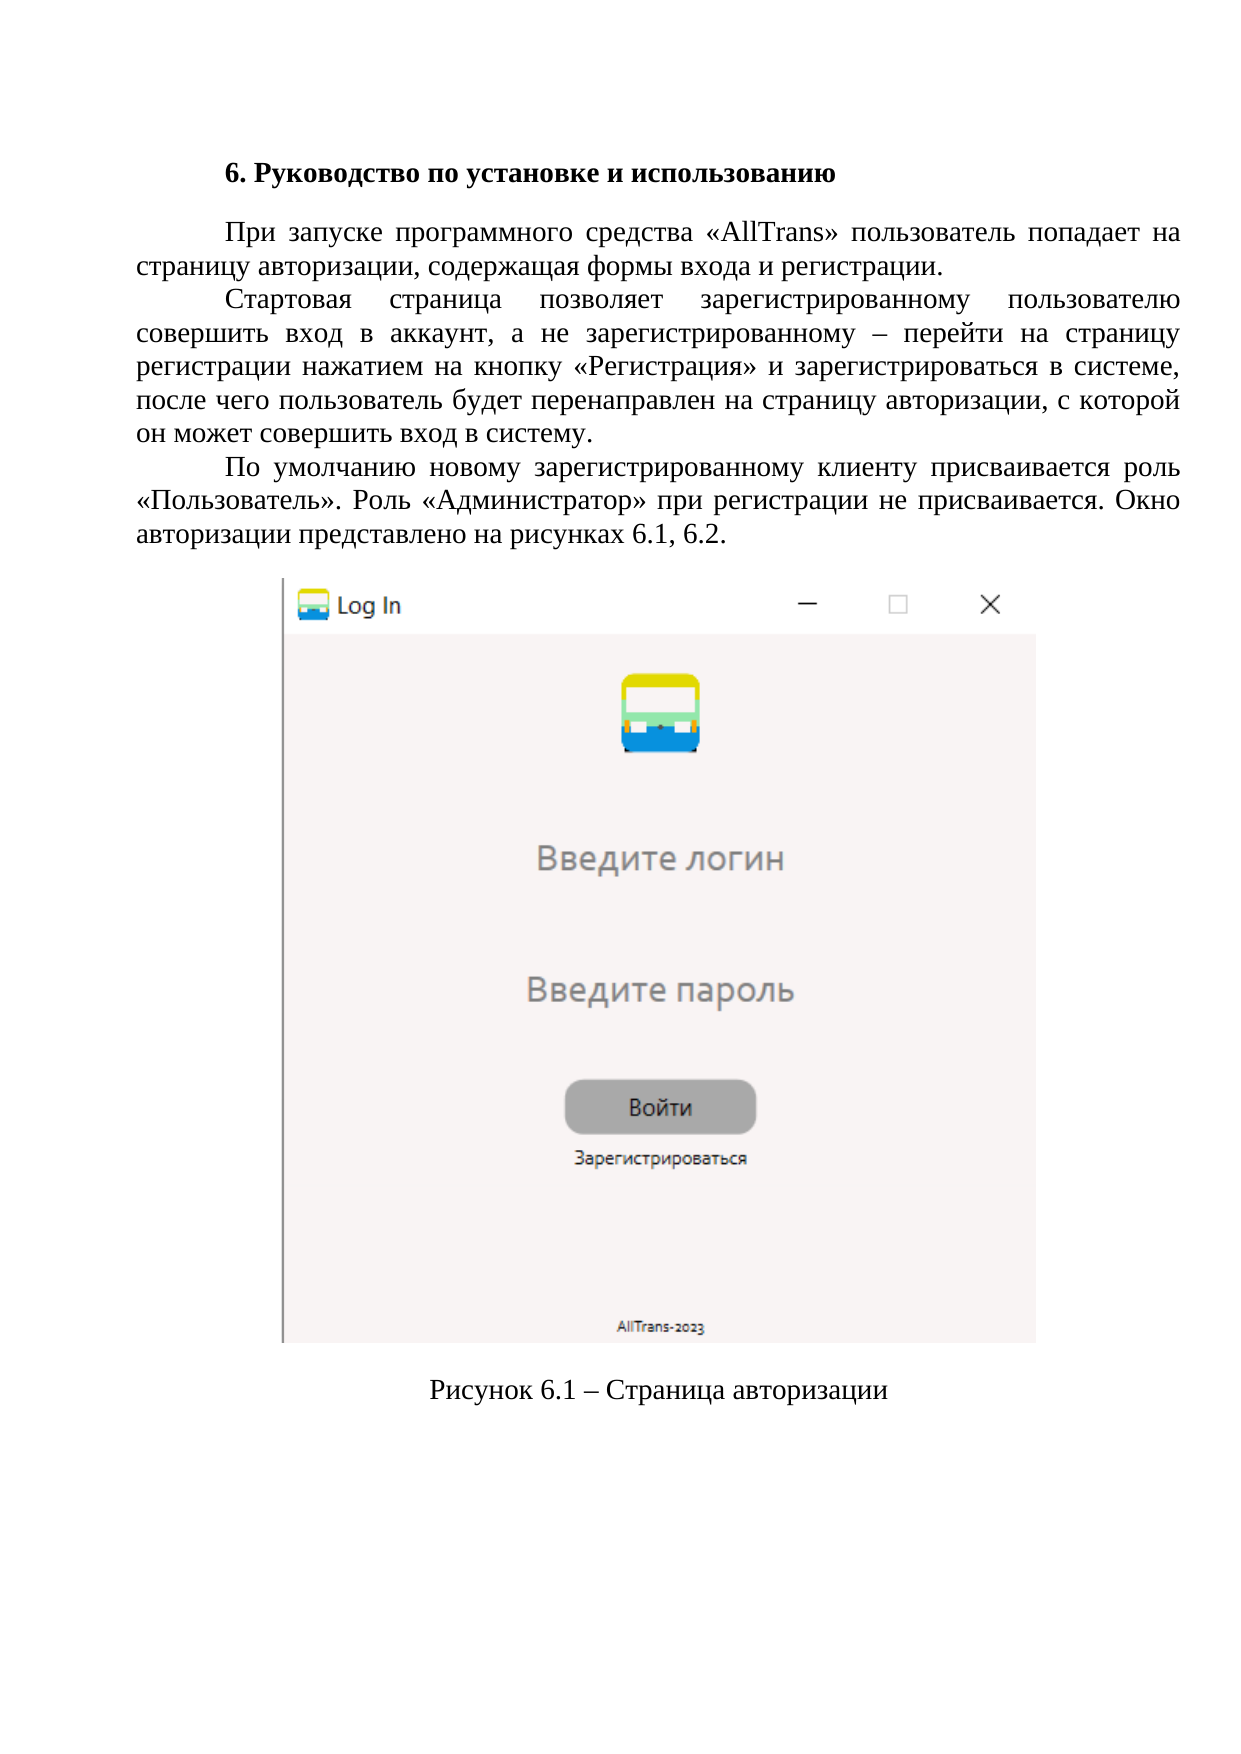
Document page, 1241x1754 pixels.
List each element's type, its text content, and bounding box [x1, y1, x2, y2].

picture [281, 578, 1036, 1343]
text При запуске программного средства «AllTrans» пользователь попадает на страницу авторизации, содержащая формы входа и регистрации. [136, 214, 1181, 281]
subtitle Руководство по установке и использованию [136, 156, 1181, 189]
text По умолчанию новому зарегистрированному клиенту присваивается роль «Пользователь». Роль «Администратор» при регистрации не присваивается. Окно авторизации представлено на рисунках 6.1, 6.2. [136, 449, 1181, 549]
text Рисунок 6.1 – Страница авторизации [136, 1372, 1181, 1406]
text Стартовая страница позволяет зарегистрированному пользователю совершить вход в аккаунт, а не зарегистрированному – перейти на страницу регистрации нажатием на кнопку «Регистрация» и зарегистрироваться в системе, после чего пользователь будет перенаправлен на страницу авторизации, с которой он может совершить вход в систему. [136, 281, 1181, 449]
